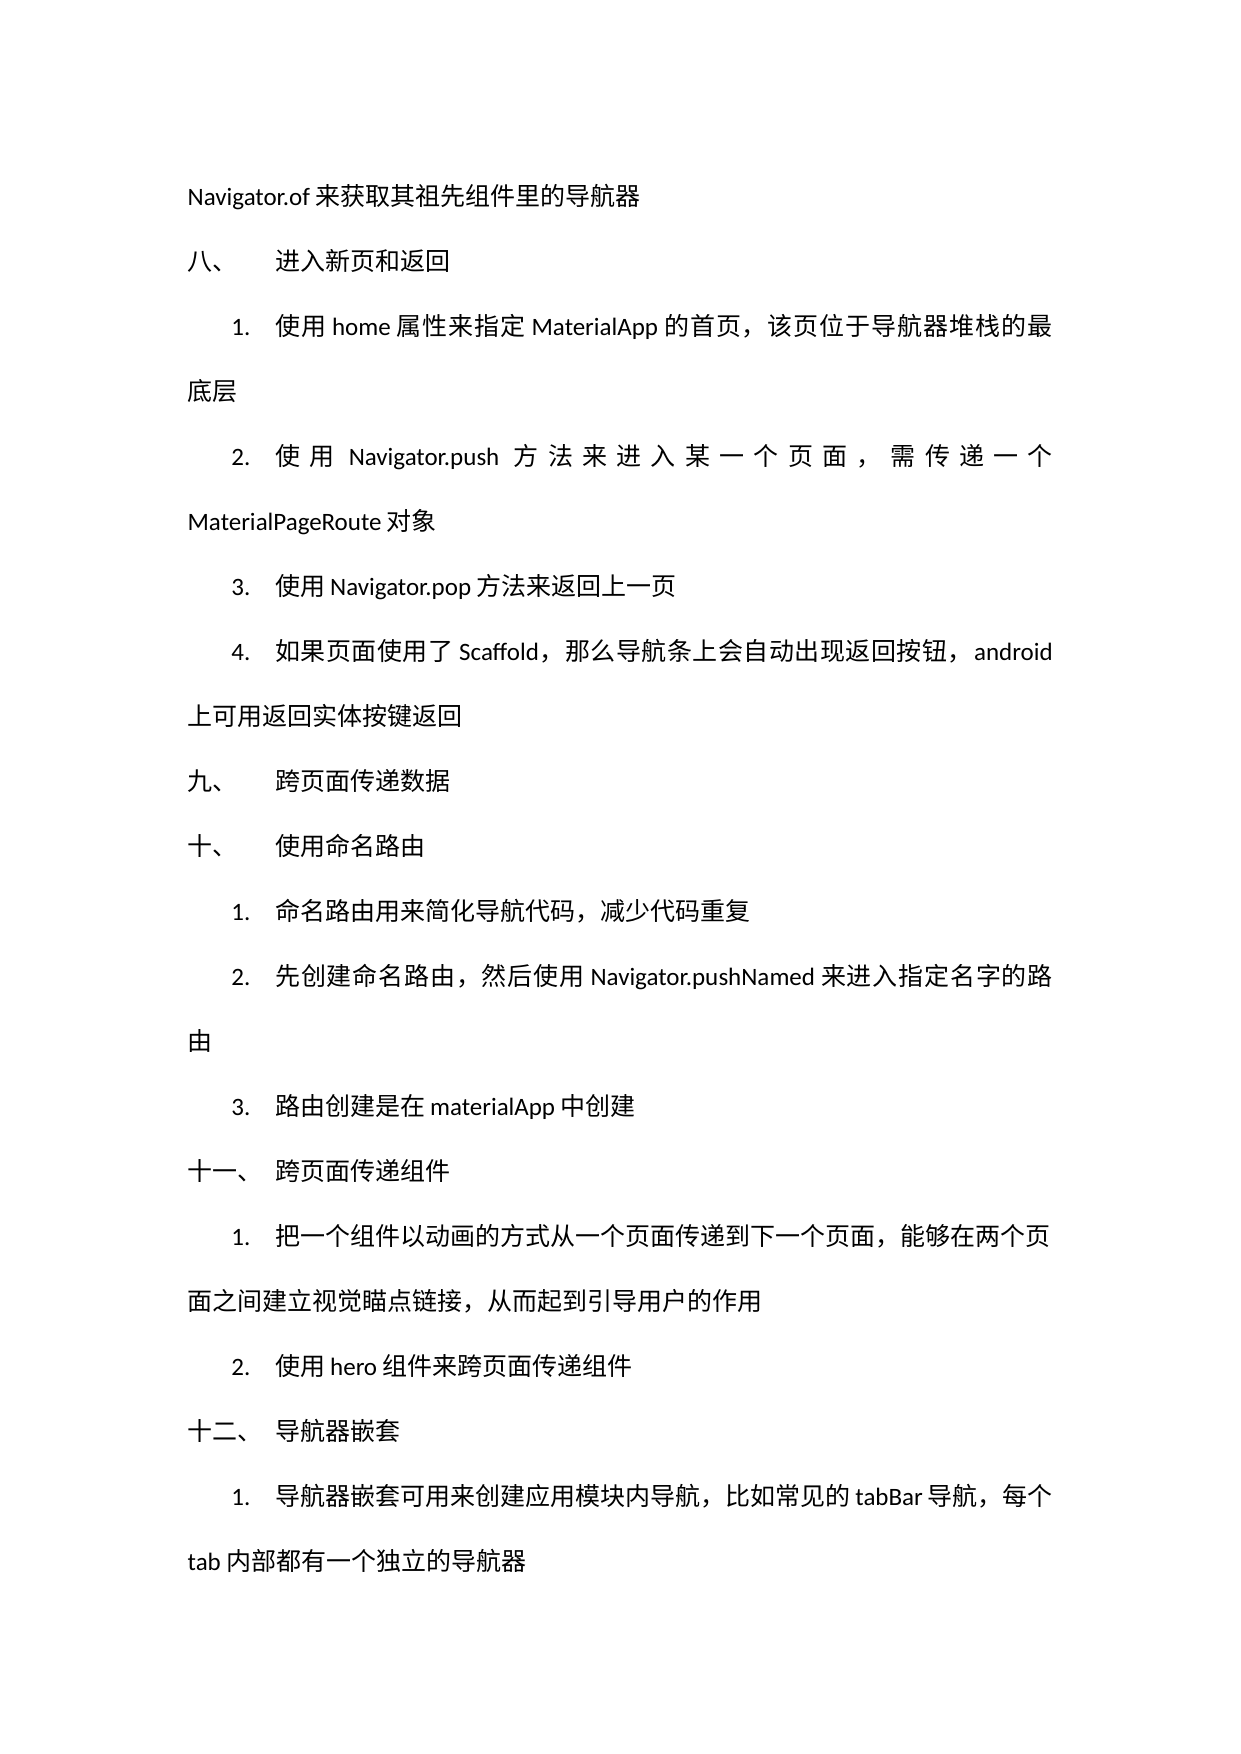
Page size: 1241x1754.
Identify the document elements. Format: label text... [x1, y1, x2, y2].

list 先创建命名路由，然后使用Navigator.pushNamed来进入指定名字的路由 [187, 942, 1053, 1072]
list 进入新页和返回 [187, 227, 1053, 292]
list 把一个组件以动画的方式从一个页面传递到下一个页面，能够在两个页面之间建立视觉瞄点链接，从而起到引导用户的作用 [187, 1202, 1053, 1332]
list 路由创建是在materialApp中创建 [187, 1072, 1053, 1137]
list 导航器嵌套可用来创建应用模块内导航，比如常见的tabBar导航，每个tab内部都有一个独立的导航器 [187, 1462, 1053, 1592]
list 命名路由用来简化导航代码，减少代码重复 [187, 877, 1053, 942]
list widgetApp和MaterialApp会自动创建一个导航器，组件里可使用Navigator.of来获取其祖先组件里的导航器 [187, 162, 1053, 227]
list 导航器嵌套 [187, 1397, 1053, 1462]
list 使用命名路由 [187, 812, 1053, 877]
list 使用home属性来指定MaterialApp的首页，该页位于导航器堆栈的最底层 [187, 292, 1053, 422]
list 跨页面传递数据 [187, 747, 1053, 812]
list 使用Navigator.pop方法来返回上一页 [187, 552, 1053, 617]
list 使用Navigator.push方法来进入某一个页面，需传递一个MaterialPageRoute对象 [187, 422, 1053, 552]
list 如果页面使用了Scaffold，那么导航条上会自动出现返回按钮，android上可用返回实体按键返回 [187, 617, 1053, 747]
list 跨页面传递组件 [187, 1137, 1053, 1202]
list 使用hero组件来跨页面传递组件 [187, 1332, 1053, 1397]
